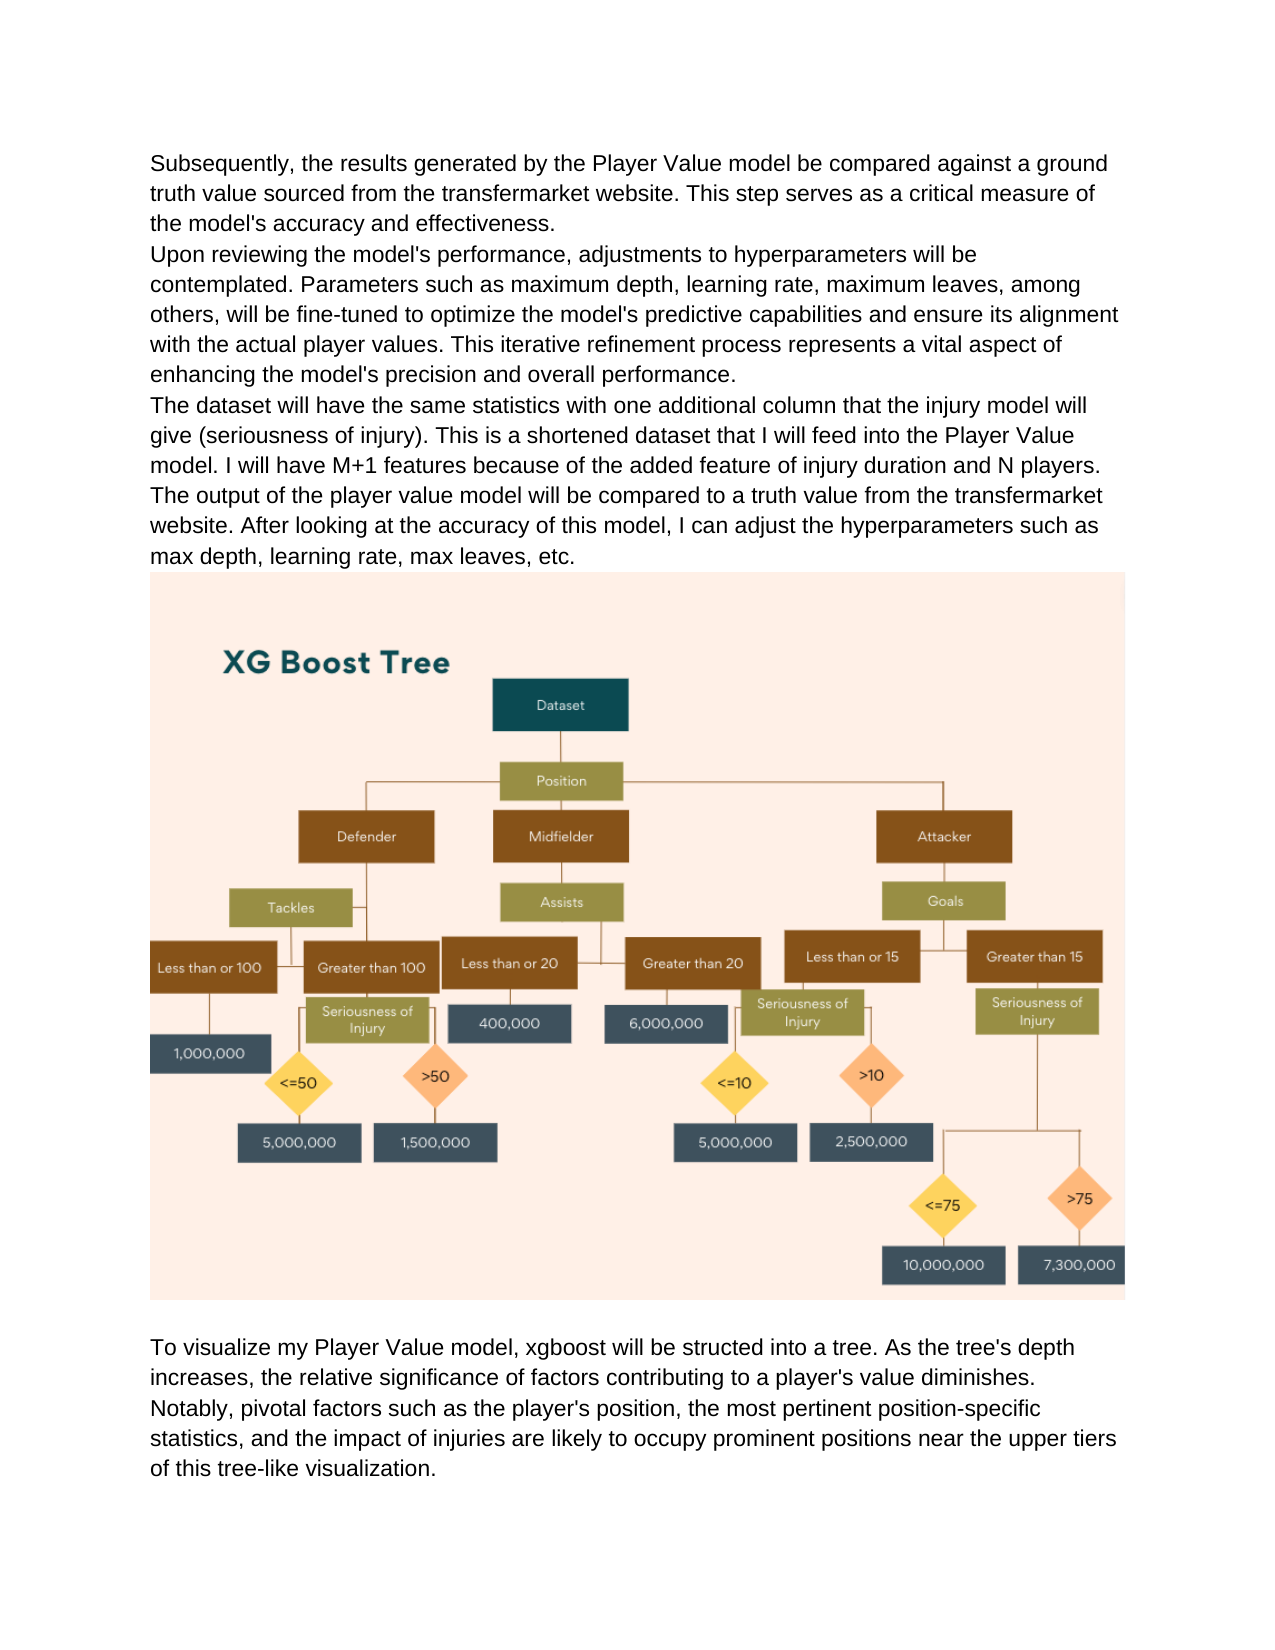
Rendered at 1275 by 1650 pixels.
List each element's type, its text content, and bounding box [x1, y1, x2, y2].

text Upon reviewing the model's performance, adjustments to hyperparameters will be contemplated. Parameters such as maximum depth, learning rate, maximum leaves, among others, will be fine-tuned to optimize the model's predictive capabilities and ensure its alignment with the actual player values. This iterative refinement process represents a vital aspect of enhancing the model's precision and overall performance. [150, 241, 1125, 388]
text To visualize my Player Value model, xgboost will be structed into a tree. As the tree's depth increases, the relative significance of factors contributing to a player's value diminishes. Notably, pivotal factors such as the player's position, the most pertinent position-specific statistics, and the impact of injuries are likely to occupy prominent positions near the upper tiers of this tree-like visualization. [150, 1334, 1125, 1481]
text The dataset will have the same statistics with one additional column that the injury model will give (seriousness of injury). This is a shortened dataset that I will feed into the Player Value model. I will have M+1 features because of the added feature of injury duration and N players. The output of the player value model will be compared to a truth value from the transfermarket website. After looking at the accuracy of this model, I can adjust the hyperparameters such as max depth, learning rate, max leaves, etc. [150, 392, 1125, 569]
text Subsequently, the results generated by the Player Value model be compared against a ground truth value sourced from the transfermarket website. This step serves as a critical measure of the model's accuracy and effectiveness. [150, 150, 1125, 237]
picture [150, 572, 1125, 1300]
